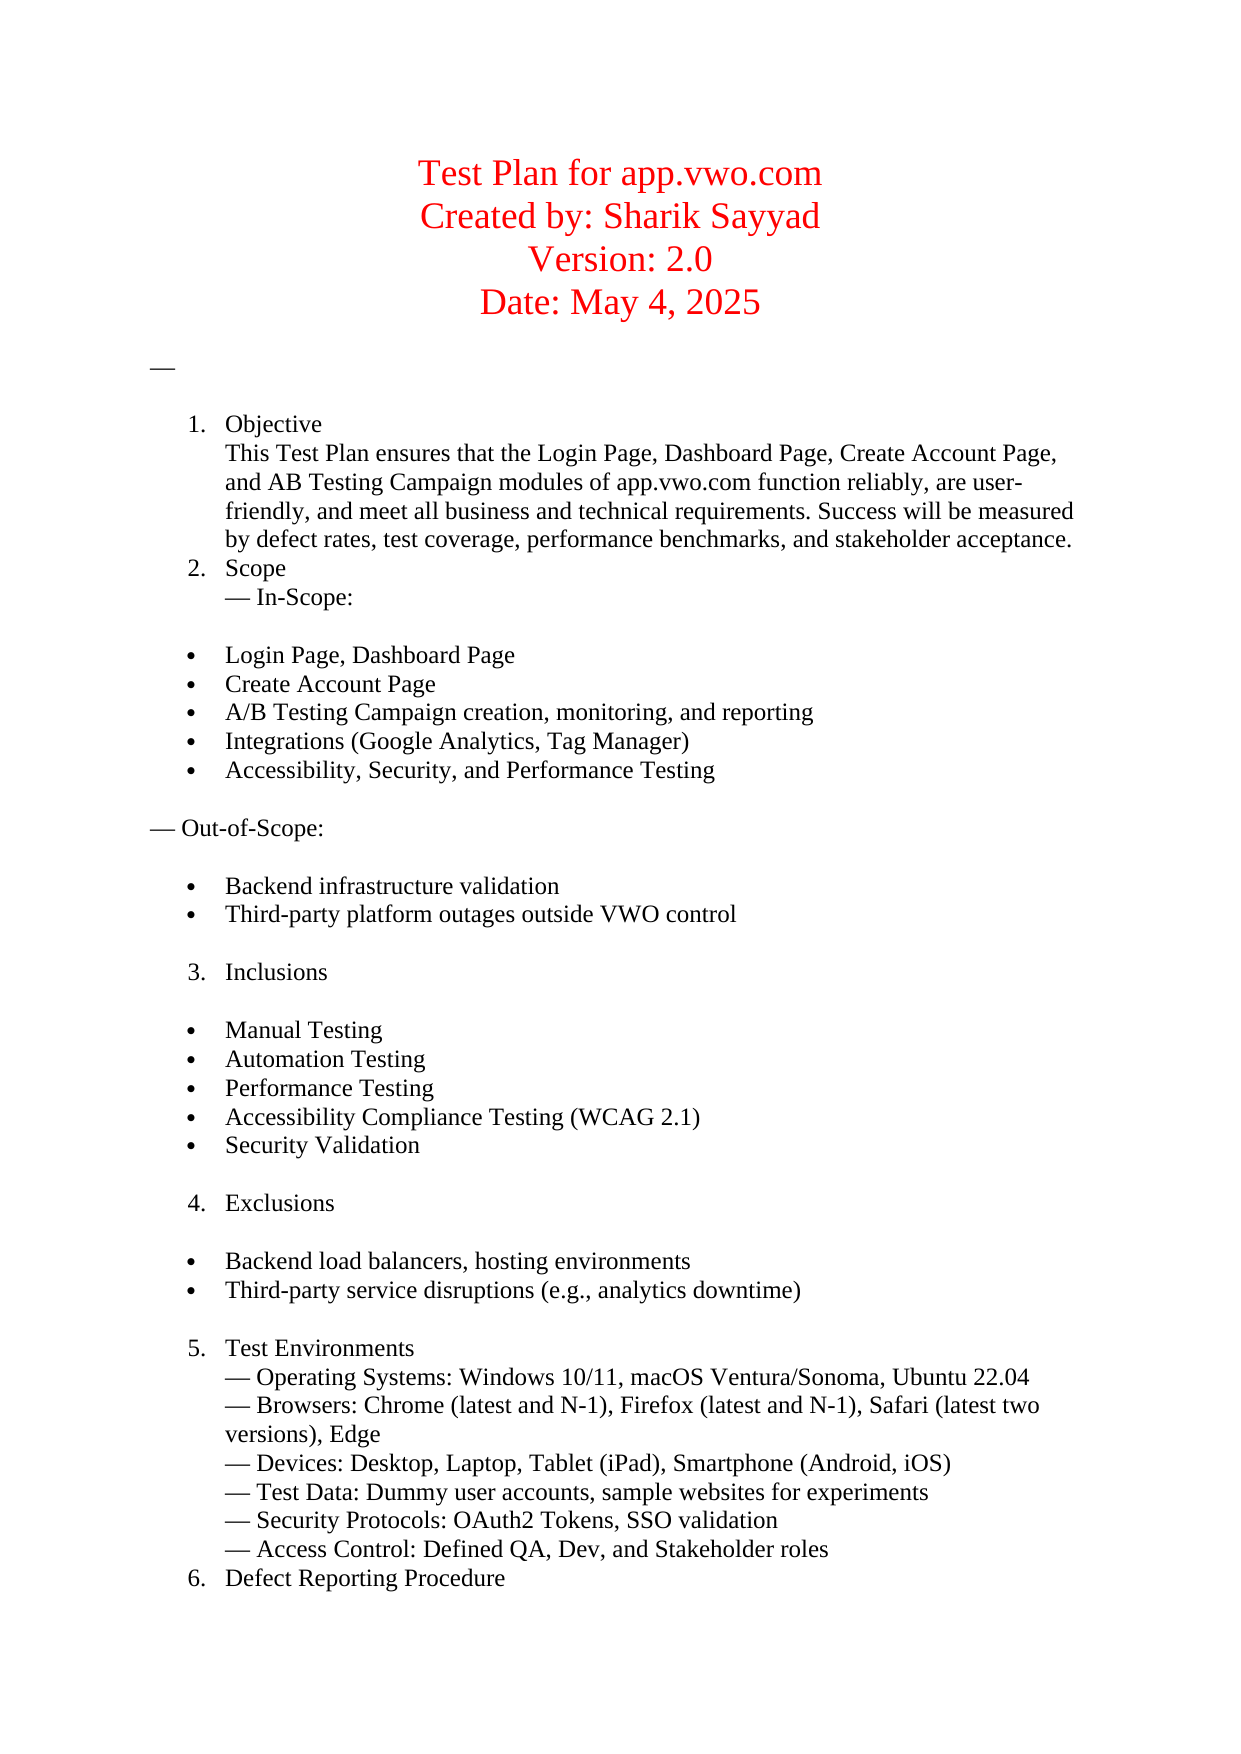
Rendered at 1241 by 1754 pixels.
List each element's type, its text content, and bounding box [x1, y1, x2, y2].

list Security Validation [187, 1130, 1090, 1159]
list Manual Testing [187, 1015, 1090, 1044]
list Login Page, Dashboard Page [187, 640, 1090, 669]
list Objective This Test Plan ensures that the Login Page, Dashboard Page, Create Account Page, and AB Testing Campaign modules of app.vwo.com function reliably, are user-friendly, and meet all business and technical requirements. Success will be measured by defect rates, test coverage, performance benchmarks, and stakeholder acceptance. [187, 409, 1090, 553]
list A/B Testing Campaign creation, monitoring, and reporting [187, 697, 1090, 726]
list Automation Testing [187, 1044, 1090, 1073]
text — Out-of-Scope: [150, 813, 1090, 842]
list Scope — In-Scope: [187, 553, 1090, 611]
list Create Account Page [187, 669, 1090, 697]
list Backend load balancers, hosting environments [187, 1246, 1090, 1275]
list Test Environments — Operating Systems: Windows 10/11, macOS Ventura/Sonoma, Ubuntu 22.04 — Browsers: Chrome (latest and N-1), Firefox (latest and N-1), Safari (latest two versions), Edge — Devices: Desktop, Laptop, Tablet (iPad), Smartphone (Android, iOS) — Test Data: Dummy user accounts, sample websites for experiments — Security Protocols: OAuth2 Tokens, SSO validation — Access Control: Defined QA, Dev, and Stakeholder roles [187, 1333, 1090, 1563]
list Third-party service disruptions (e.g., analytics downtime) [187, 1275, 1090, 1304]
list Backend infrastructure validation [187, 871, 1090, 899]
list Defect Reporting Procedure [187, 1563, 1090, 1592]
list Inclusions [187, 957, 1090, 986]
list Accessibility, Security, and Performance Testing [187, 755, 1090, 784]
list Performance Testing [187, 1073, 1090, 1102]
text Test Plan for app.vwo.com Created by: Sharik Sayyad Version: 2.0 Date: May 4, 2025 [150, 150, 1090, 322]
list Accessibility Compliance Testing (WCAG 2.1) [187, 1102, 1090, 1130]
text — [150, 352, 1090, 380]
list Integrations (Google Analytics, Tag Manager) [187, 726, 1090, 755]
list Third-party platform outages outside VWO control [187, 899, 1090, 928]
list Exclusions [187, 1188, 1090, 1217]
